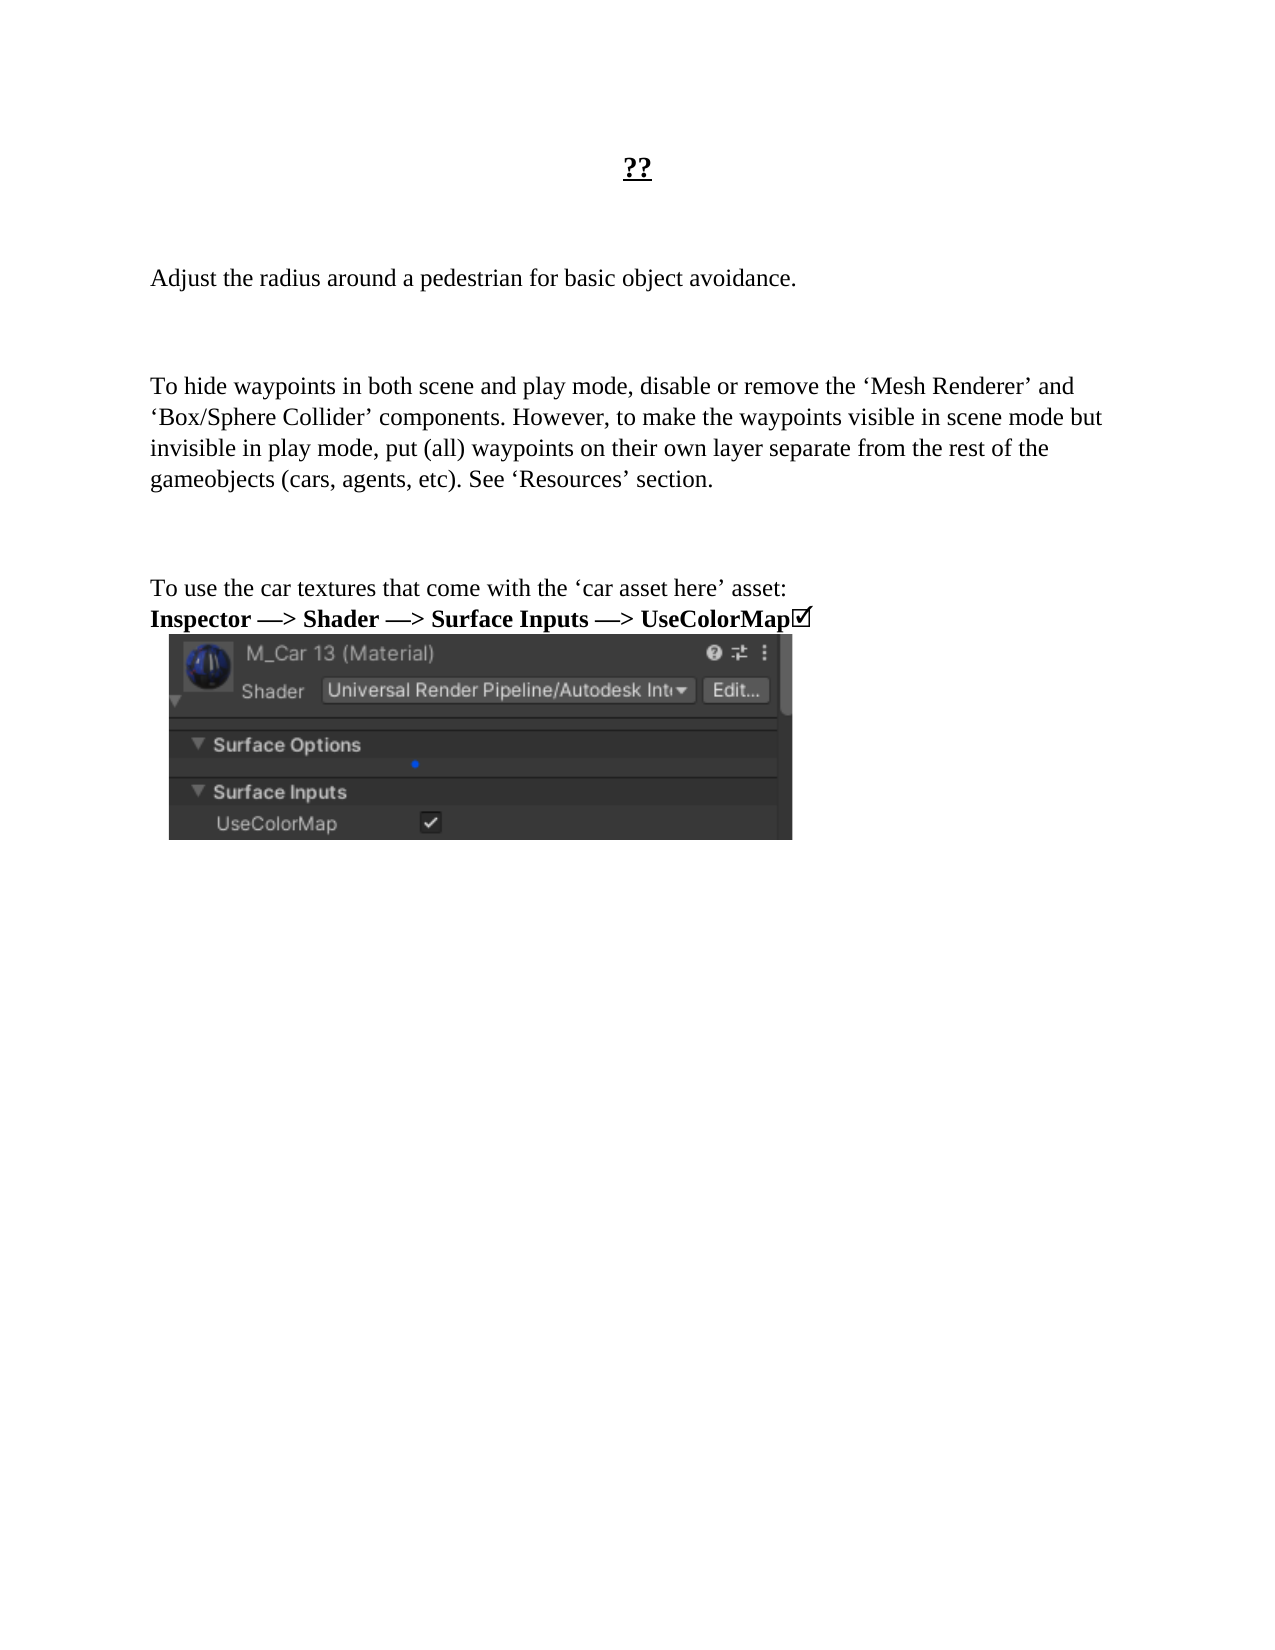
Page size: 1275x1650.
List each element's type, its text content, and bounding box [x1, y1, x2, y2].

text Adjust the radius around a pedestrian for basic object avoidance. [150, 263, 1125, 292]
text Inspector —> Shader —> Surface Inputs —> UseColorMap🗹 [150, 604, 1125, 632]
text ?? [150, 150, 1125, 183]
text To use the car textures that come with the ‘car asset here’ asset: [150, 573, 1125, 601]
text To hide waypoints in both scene and play mode, disable or remove the ‘Mesh Renderer’ and ‘Box/Sphere Collider’ components. However, to make the waypoints visible in scene mode but invisible in play mode, put (all) waypoints on their own layer separate from the rest of the gameobjects (cars, agents, etc). See ‘Resources’ section. [150, 371, 1125, 493]
